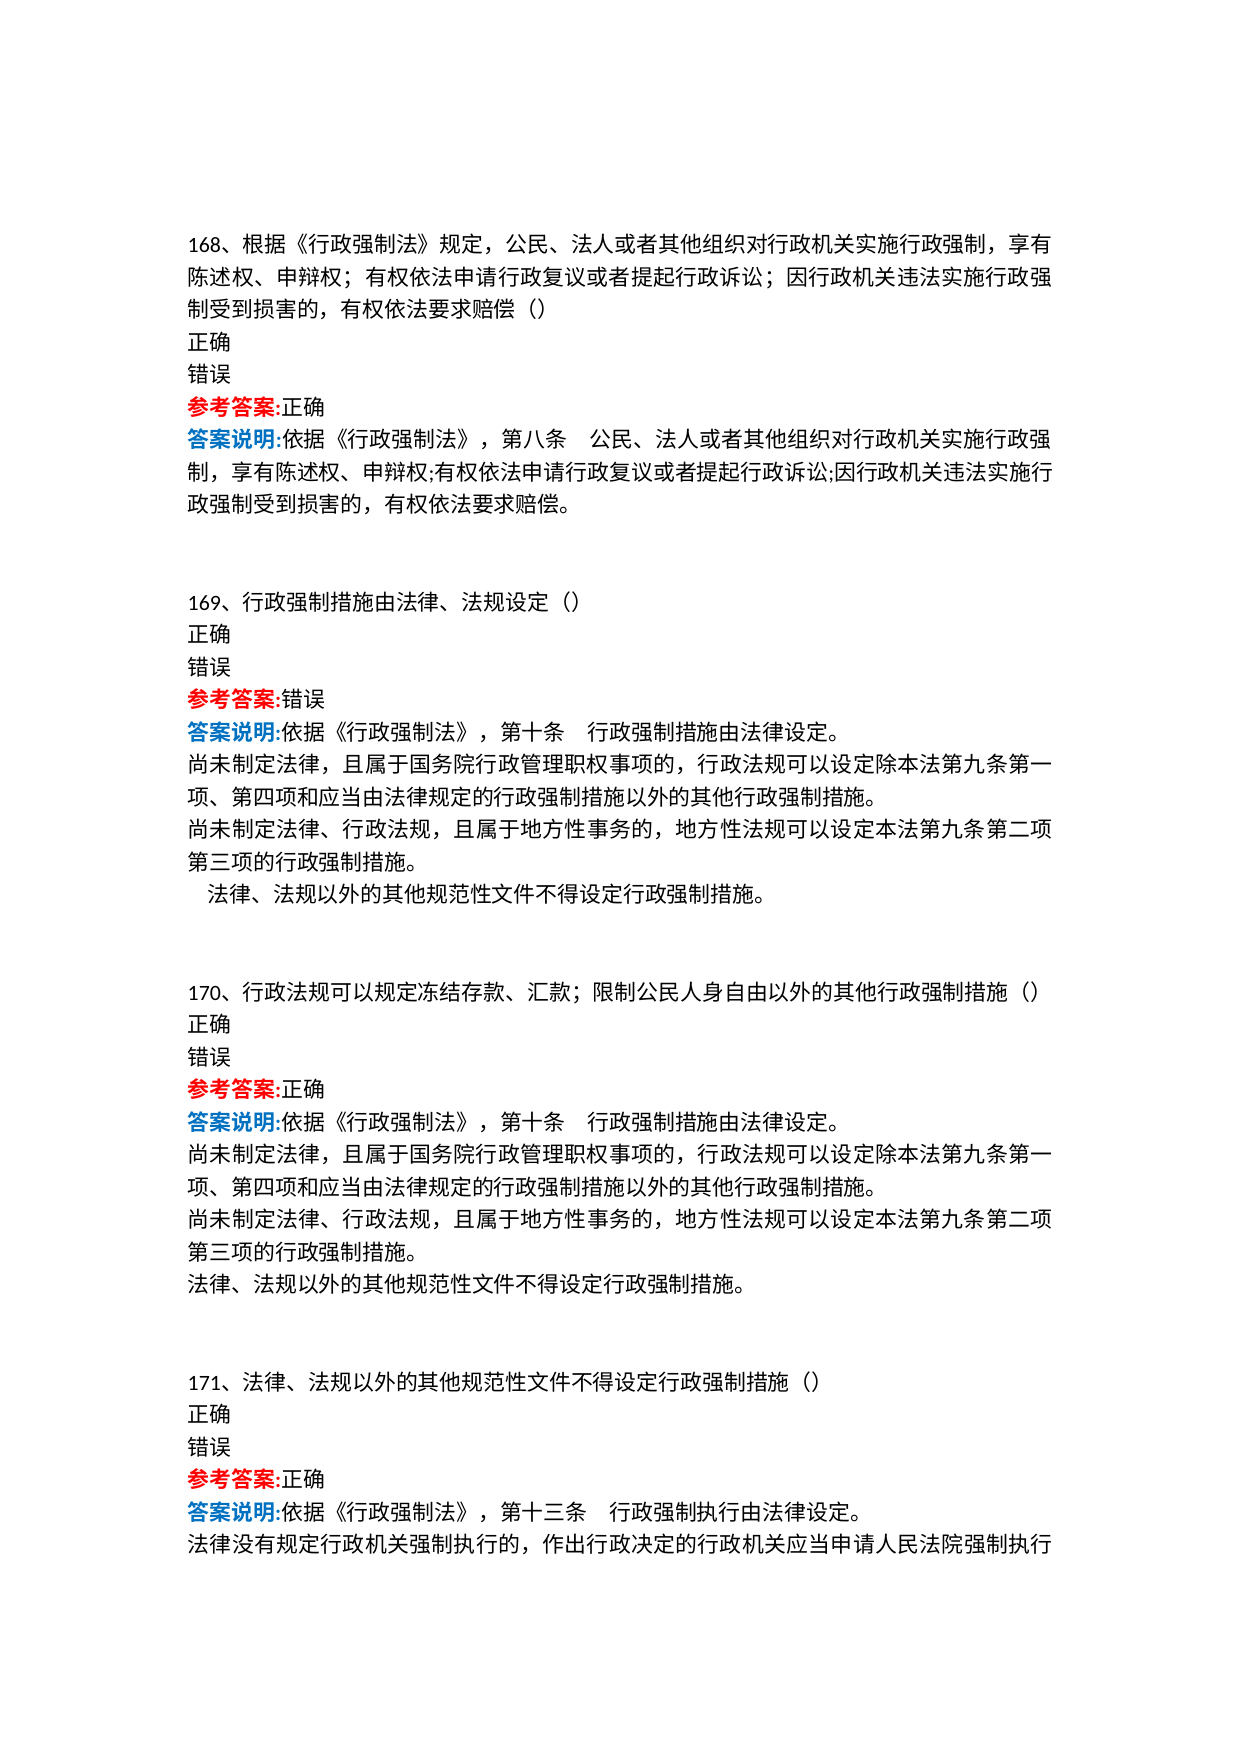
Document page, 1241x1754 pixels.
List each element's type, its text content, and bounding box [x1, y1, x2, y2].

text 答案说明:依据《行政强制法》，第十条 行政强制措施由法律设定。 [187, 1104, 1053, 1137]
text 答案说明:依据《行政强制法》，第八条 公民、法人或者其他组织对行政机关实施行政强制，享有陈述权、申辩权;有权依法申请行政复议或者提起行政诉讼;因行政机关违法实施行政强制受到损害的，有权依法要求赔偿。 [187, 422, 1053, 519]
text 错误 [187, 1039, 1053, 1072]
text 错误 [187, 357, 1053, 389]
text 正确 [187, 324, 1053, 357]
text 170、行政法规可以规定冻结存款、汇款；限制公民人身自由以外的其他行政强制措施（） [187, 974, 1053, 1007]
text 正确 [187, 617, 1053, 649]
text 正确 [187, 1397, 1053, 1429]
text 尚未制定法律、行政法规，且属于地方性事务的，地方性法规可以设定本法第九条第二项、第三项的行政强制措施。 [187, 1202, 1053, 1267]
text 法律、法规以外的其他规范性文件不得设定行政强制措施。 [187, 877, 1053, 909]
text 尚未制定法律、行政法规，且属于地方性事务的，地方性法规可以设定本法第九条第二项、第三项的行政强制措施。 [187, 812, 1053, 877]
text 答案说明:依据《行政强制法》，第十三条 行政强制执行由法律设定。 [187, 1494, 1053, 1527]
text 正确 [187, 1007, 1053, 1039]
text 错误 [187, 649, 1053, 682]
text 答案说明:依据《行政强制法》，第十条 行政强制措施由法律设定。 [187, 714, 1053, 747]
text 错误 [187, 1429, 1053, 1462]
text 参考答案:正确 [187, 1462, 1053, 1494]
text 171、法律、法规以外的其他规范性文件不得设定行政强制措施（） [187, 1364, 1053, 1397]
text 法律、法规以外的其他规范性文件不得设定行政强制措施。 [187, 1267, 1053, 1299]
text 尚未制定法律，且属于国务院行政管理职权事项的，行政法规可以设定除本法第九条第一项、第四项和应当由法律规定的行政强制措施以外的其他行政强制措施。 [187, 747, 1053, 812]
text 168、根据《行政强制法》规定，公民、法人或者其他组织对行政机关实施行政强制，享有陈述权、申辩权；有权依法申请行政复议或者提起行政诉讼；因行政机关违法实施行政强制受到损害的，有权依法要求赔偿（） [187, 227, 1053, 324]
text 法律没有规定行政机关强制执行的，作出行政决定的行政机关应当申请人民法院强制执行。 [187, 1527, 1053, 1592]
text 参考答案:正确 [187, 1072, 1053, 1104]
text 尚未制定法律，且属于国务院行政管理职权事项的，行政法规可以设定除本法第九条第一项、第四项和应当由法律规定的行政强制措施以外的其他行政强制措施。 [187, 1137, 1053, 1202]
text 参考答案:正确 [187, 389, 1053, 422]
text 169、行政强制措施由法律、法规设定（） [187, 584, 1053, 617]
text 参考答案:错误 [187, 682, 1053, 714]
